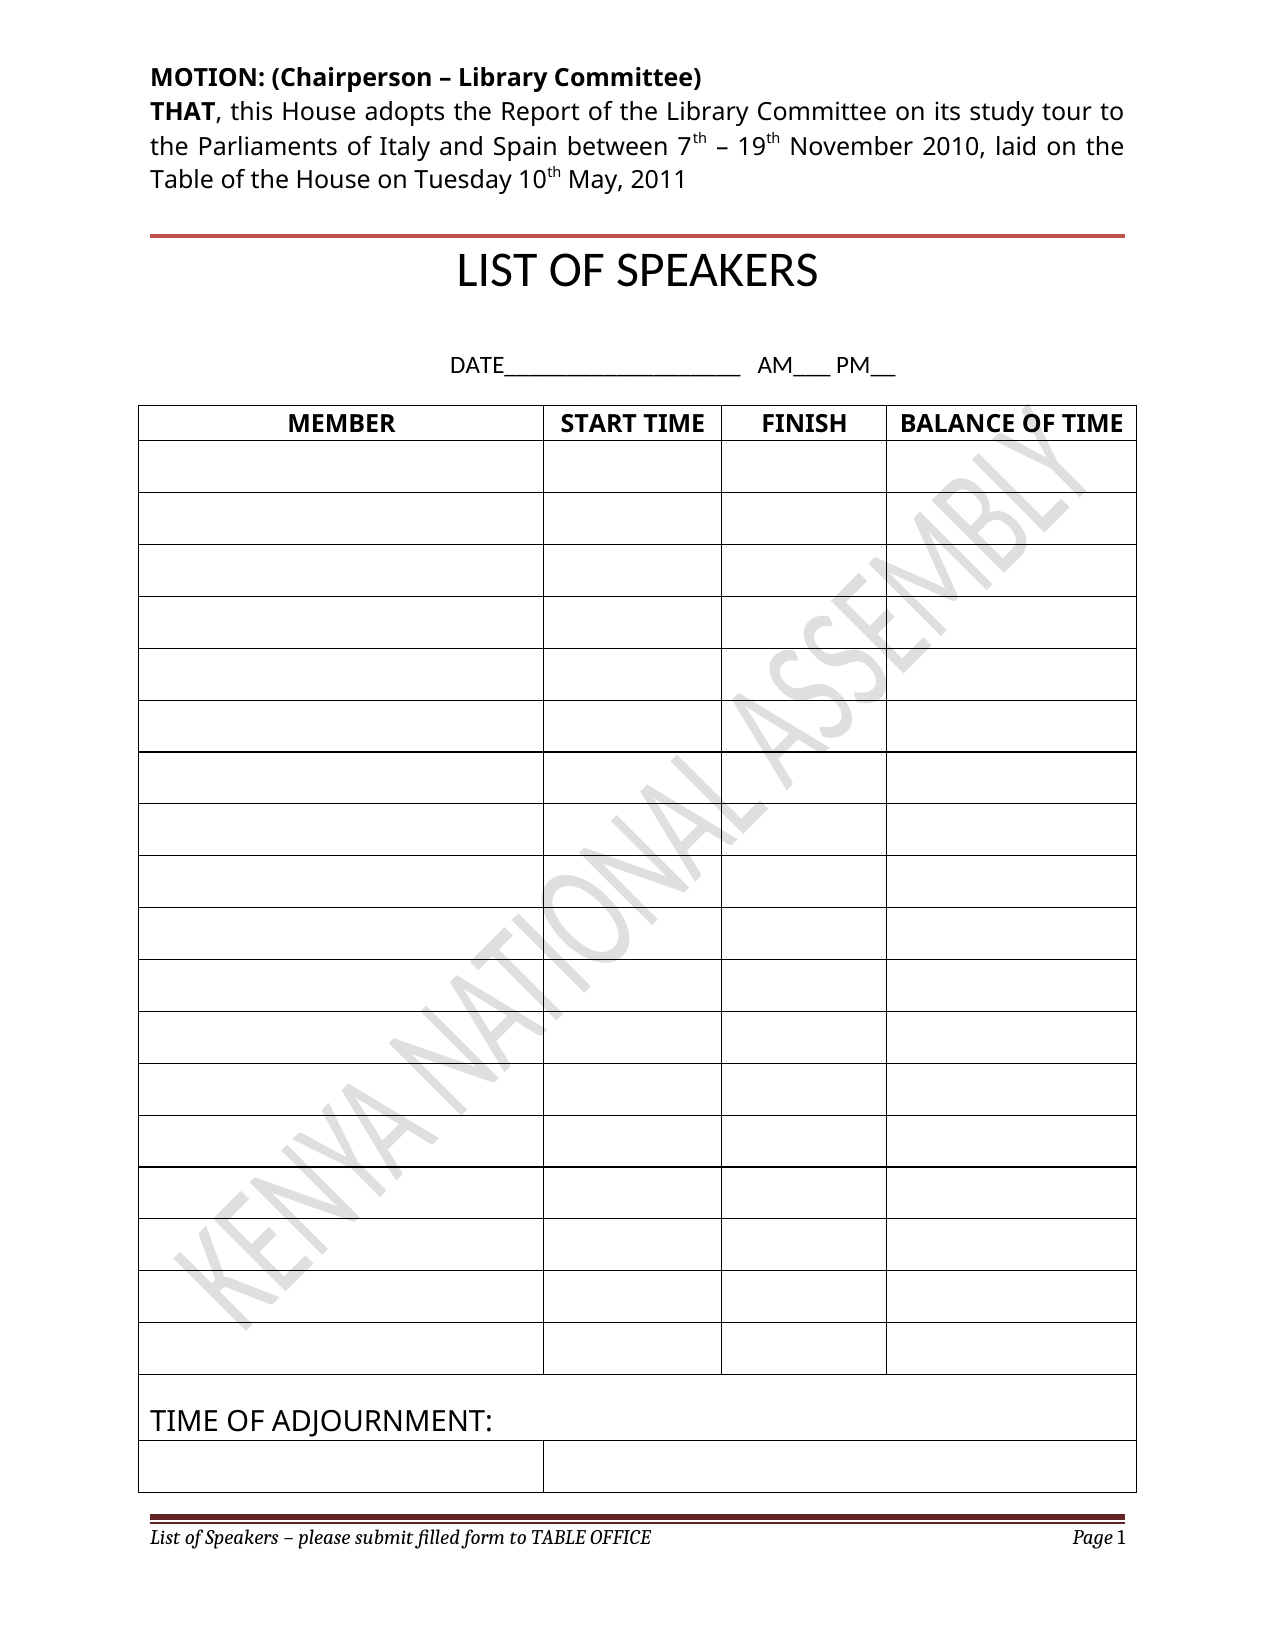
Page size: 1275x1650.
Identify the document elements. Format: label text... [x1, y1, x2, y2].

table_cell [722, 908, 886, 959]
table_cell [722, 1064, 886, 1114]
table_cell [722, 856, 886, 907]
table_cell [544, 856, 721, 907]
table_cell [887, 441, 1136, 492]
table_cell [544, 1323, 721, 1374]
table_cell [544, 597, 721, 648]
table_cell [887, 701, 1136, 751]
table_cell [139, 753, 543, 803]
table_cell [887, 545, 1136, 596]
table_cell [887, 1168, 1136, 1218]
text DATE___________________ AM___ PM__ [150, 319, 1125, 380]
table_cell [887, 804, 1136, 855]
table_cell [722, 493, 886, 544]
table_cell [722, 804, 886, 855]
table_cell [544, 1064, 721, 1114]
table_cell [722, 545, 886, 596]
table_cell [544, 1168, 721, 1218]
table_cell [544, 1012, 721, 1063]
table_cell [139, 804, 543, 855]
table_cell [887, 1064, 1136, 1114]
table_cell TIME OF ADJOURNMENT: [139, 1375, 1136, 1440]
table_cell [887, 1012, 1136, 1063]
table_cell [722, 701, 886, 751]
table_cell [887, 1116, 1136, 1166]
table_cell [544, 753, 721, 803]
table_cell [139, 441, 543, 492]
table_cell [722, 441, 886, 492]
table_cell [722, 1168, 886, 1218]
table_cell [139, 1116, 543, 1166]
table_cell [544, 1271, 721, 1322]
table_cell [887, 960, 1136, 1011]
table_header START TIME [544, 406, 721, 440]
table_cell [544, 1219, 721, 1270]
table_cell [722, 597, 886, 648]
table_cell [887, 1323, 1136, 1374]
table_cell [544, 908, 721, 959]
table_cell [139, 597, 543, 648]
table_cell [722, 1271, 886, 1322]
table_cell [722, 960, 886, 1011]
table_cell [544, 545, 721, 596]
table_cell CHAIR: [544, 1441, 1136, 1492]
table_cell [722, 1116, 886, 1166]
table_cell [139, 1219, 543, 1270]
table_cell [139, 545, 543, 596]
table_cell [887, 493, 1136, 544]
table_cell [139, 1064, 543, 1114]
table_cell [544, 1116, 721, 1166]
table_cell [544, 701, 721, 751]
table_cell [139, 1323, 543, 1374]
table_cell [139, 493, 543, 544]
table_cell [139, 1168, 543, 1218]
table_header FINISH [722, 406, 886, 440]
table_cell [544, 649, 721, 699]
table_cell [139, 1441, 543, 1492]
table_header MEMBER [139, 406, 543, 440]
table_cell [139, 701, 543, 751]
title LIST OF SPEAKERS [150, 238, 1125, 298]
table_cell [887, 908, 1136, 959]
table_cell [544, 493, 721, 544]
table_cell [887, 1271, 1136, 1322]
table_header BALANCE OF TIME [887, 406, 1136, 440]
table_cell [722, 1219, 886, 1270]
table_cell [887, 597, 1136, 648]
table_cell [544, 804, 721, 855]
table_cell [544, 441, 721, 492]
table_cell [139, 908, 543, 959]
table_cell [722, 753, 886, 803]
table_cell [139, 856, 543, 907]
table_cell [887, 649, 1136, 699]
table_cell [139, 960, 543, 1011]
table_cell [139, 1012, 543, 1063]
table_cell [139, 1271, 543, 1322]
table_cell [887, 1219, 1136, 1270]
table_cell [722, 1012, 886, 1063]
table_cell [544, 960, 721, 1011]
table_cell [887, 856, 1136, 907]
table_cell [139, 649, 543, 699]
table_cell [722, 1323, 886, 1374]
table_cell [887, 753, 1136, 803]
table_cell [722, 649, 886, 699]
